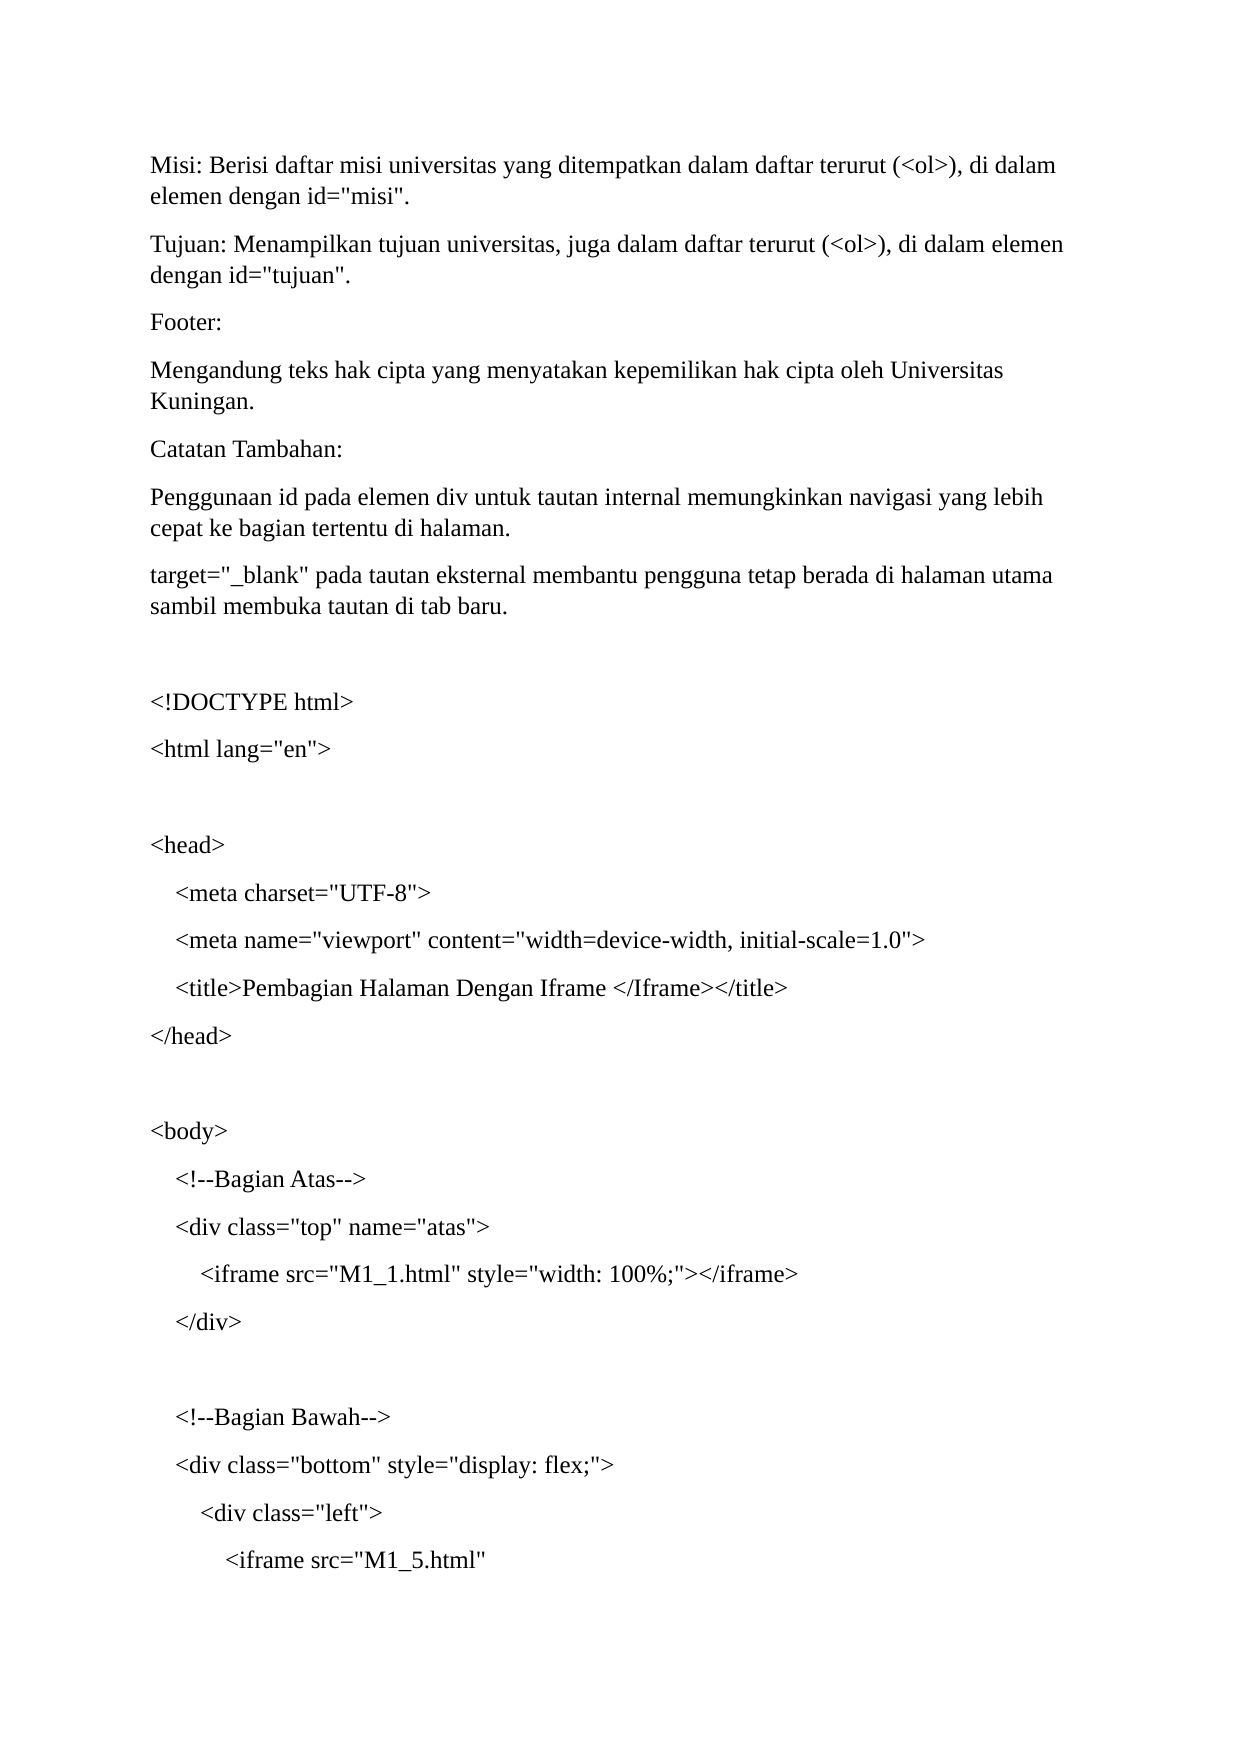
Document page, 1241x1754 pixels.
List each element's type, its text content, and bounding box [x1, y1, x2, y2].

text <iframe src="M1_1.html" style="width: 100%;"></iframe> [150, 1259, 1090, 1288]
text Catatan Tambahan: [150, 434, 1090, 463]
text Mengandung teks hak cipta yang menyatakan kepemilikan hak cipta oleh Universitas Kuningan. [150, 355, 1090, 415]
text <!--Bagian Atas--> [150, 1164, 1090, 1193]
text Misi: Berisi daftar misi universitas yang ditempatkan dalam daftar terurut (<ol>), di dalam elemen dengan id="misi". [150, 150, 1090, 210]
text <head> [150, 830, 1090, 859]
text <!DOCTYPE html> [150, 687, 1090, 716]
text <html lang="en"> [150, 734, 1090, 763]
text </div> [150, 1307, 1090, 1336]
text Penggunaan id pada elemen div untuk tautan internal memungkinkan navigasi yang lebih cepat ke bagian tertentu di halaman. [150, 482, 1090, 541]
text </head> [150, 1021, 1090, 1049]
text Tujuan: Menampilkan tujuan universitas, juga dalam daftar terurut (<ol>), di dalam elemen dengan id="tujuan". [150, 229, 1090, 288]
text <div class="top" name="atas"> [150, 1212, 1090, 1240]
text <meta charset="UTF-8"> [150, 878, 1090, 906]
text Footer: [150, 307, 1090, 336]
text <iframe src="M1_5.html" [150, 1546, 1090, 1574]
text <body> [150, 1116, 1090, 1145]
text target="_blank" pada tautan eksternal membantu pengguna tetap berada di halaman utama sambil membuka tautan di tab baru. [150, 560, 1090, 620]
text <div class="bottom" style="display: flex;"> [150, 1450, 1090, 1479]
text <div class="left"> [150, 1498, 1090, 1527]
text <meta name="viewport" content="width=device-width, initial-scale=1.0"> [150, 925, 1090, 954]
text <!--Bagian Bawah--> [150, 1402, 1090, 1431]
text <title>Pembagian Halaman Dengan Iframe </Iframe></title> [150, 973, 1090, 1002]
